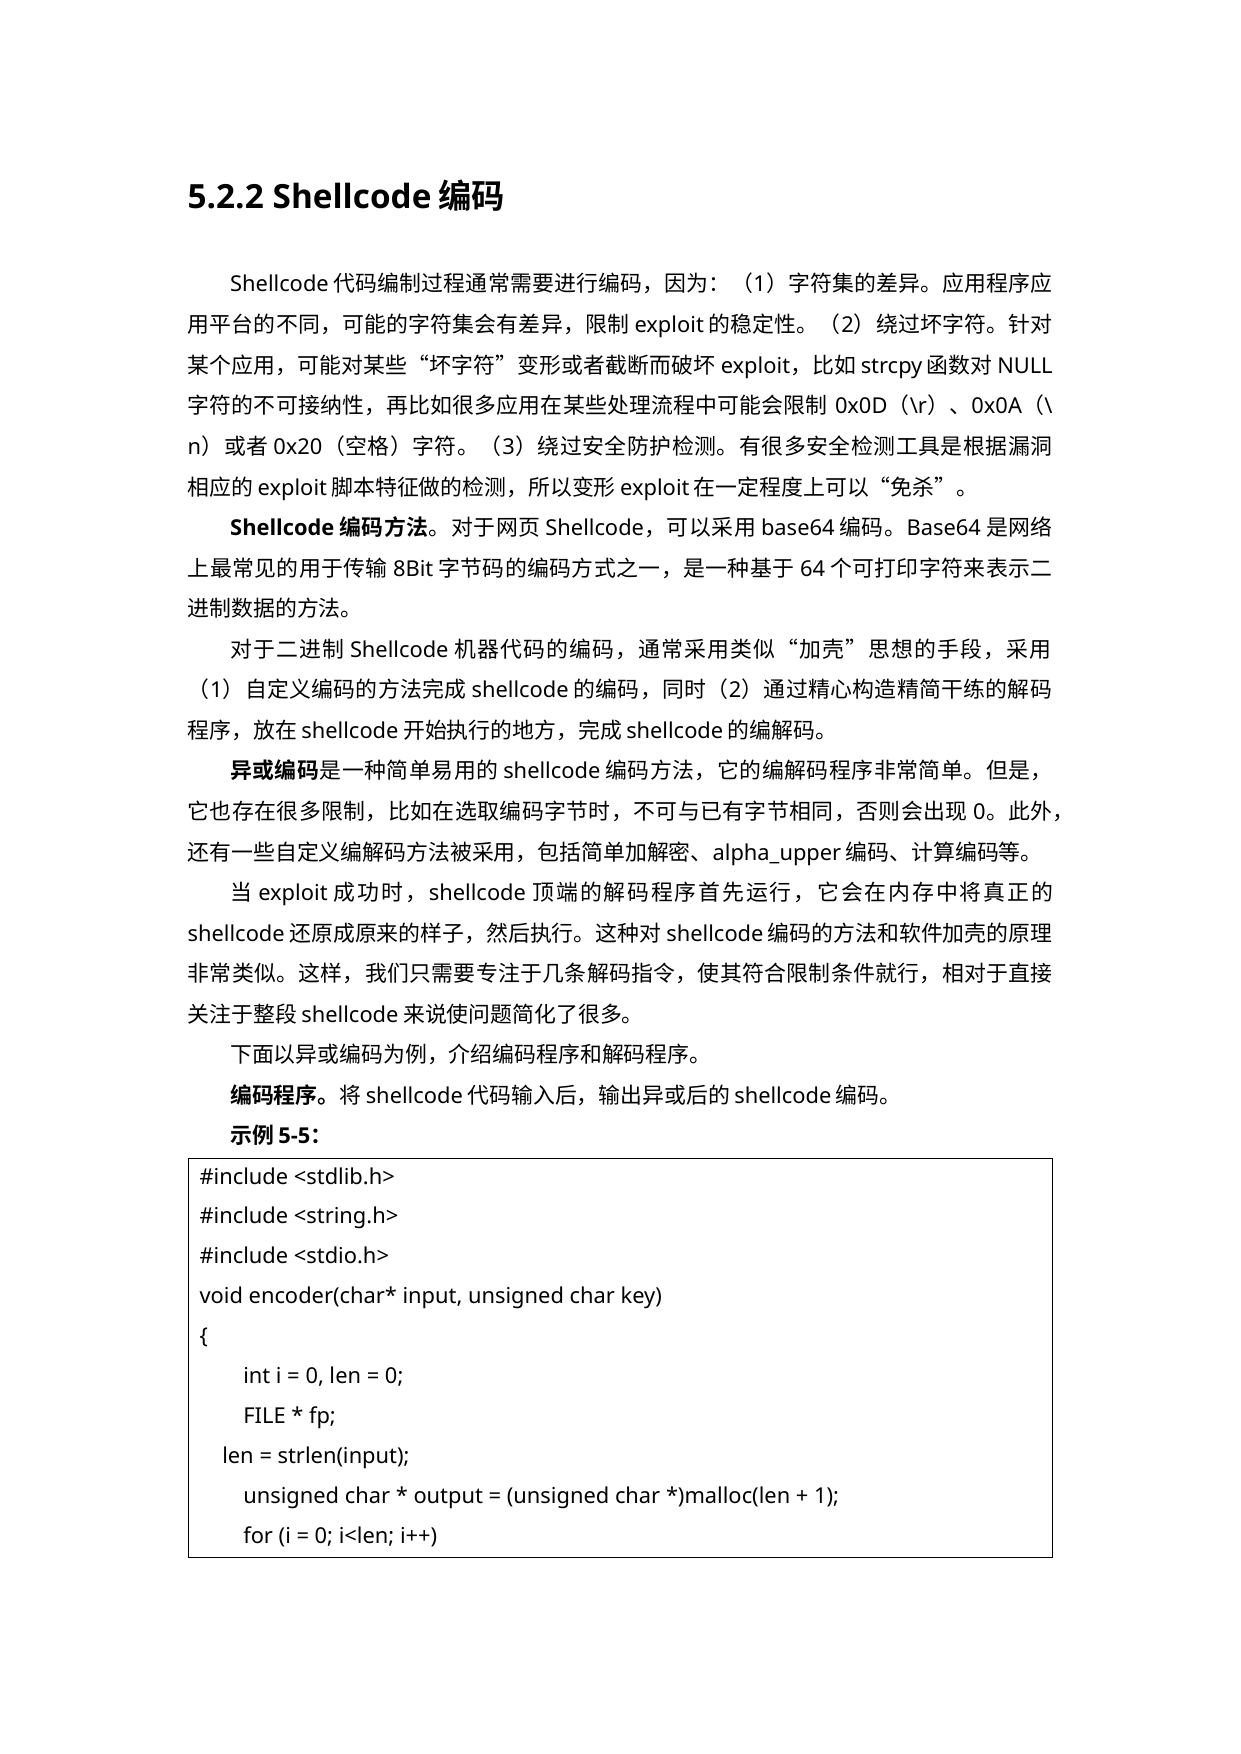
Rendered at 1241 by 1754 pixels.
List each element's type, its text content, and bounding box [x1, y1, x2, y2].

text 当exploit成功时，shellcode顶端的解码程序首先运行，它会在内存中将真正的shellcode还原成原来的样子，然后执行。这种对shellcode编码的方法和软件加壳的原理非常类似。这样，我们只需要专注于几条解码指令，使其符合限制条件就行，相对于直接关注于整段shellcode来说使问题简化了很多。 [187, 875, 1053, 1029]
text 异或编码是一种简单易用的shellcode编码方法，它的编解码程序非常简单。但是，它也存在很多限制，比如在选取编码字节时，不可与已有字节相同，否则会出现0。此外，还有一些自定义编解码方法被采用，包括简单加解密、alpha_upper编码、计算编码等。 [187, 753, 1053, 867]
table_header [189, 1159, 1052, 1557]
text 编码程序。将shellcode代码输入后，输出异或后的shellcode编码。 [187, 1077, 1053, 1110]
text 示例5-5： [187, 1118, 1053, 1150]
text Shellcode代码编制过程通常需要进行编码，因为：（1）字符集的差异。应用程序应用平台的不同，可能的字符集会有差异，限制exploit的稳定性。（2）绕过坏字符。针对某个应用，可能对某些“坏字符”变形或者截断而破坏exploit，比如strcpy函数对NULL字符的不可接纳性，再比如很多应用在某些处理流程中可能会限制0x0D（\r）、0x0A（\n）或者0x20（空格）字符。（3）绕过安全防护检测。有很多安全检测工具是根据漏洞相应的exploit脚本特征做的检测，所以变形exploit在一定程度上可以“免杀”。 [187, 266, 1053, 502]
text 下面以异或编码为例，介绍编码程序和解码程序。 [187, 1037, 1053, 1069]
text 对于二进制Shellcode机器代码的编码，通常采用类似“加壳”思想的手段，采用（1）自定义编码的方法完成shellcode的编码，同时（2）通过精心构造精简干练的解码程序，放在shellcode开始执行的地方，完成shellcode的编解码。 [187, 631, 1053, 745]
text Shellcode编码方法。对于网页Shellcode，可以采用base64编码。Base64是网络上最常见的用于传输8Bit字节码的编码方式之一，是一种基于64个可打印字符来表示二进制数据的方法。 [187, 510, 1053, 623]
subtitle Shellcode编码 [187, 162, 1053, 227]
